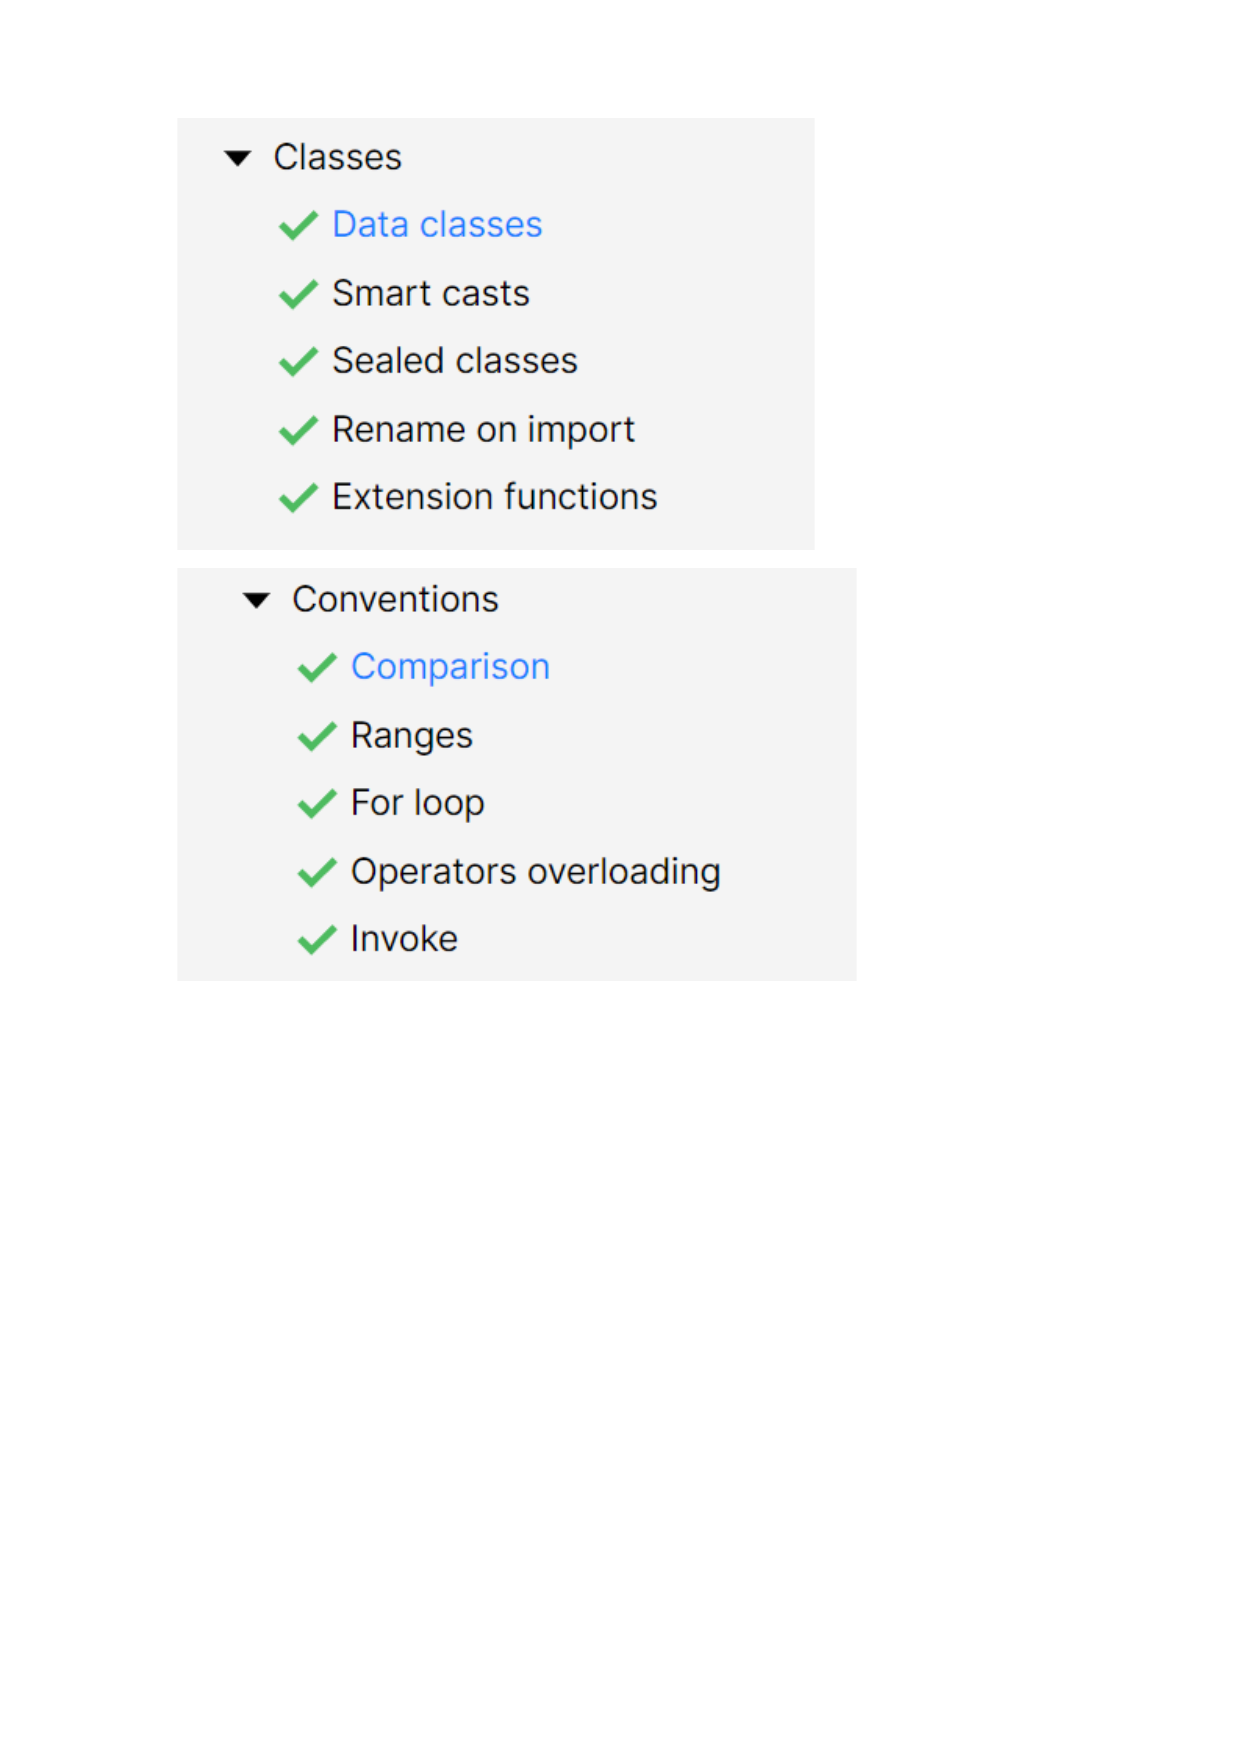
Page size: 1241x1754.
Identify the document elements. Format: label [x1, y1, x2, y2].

picture [177, 568, 857, 981]
picture [177, 118, 815, 550]
